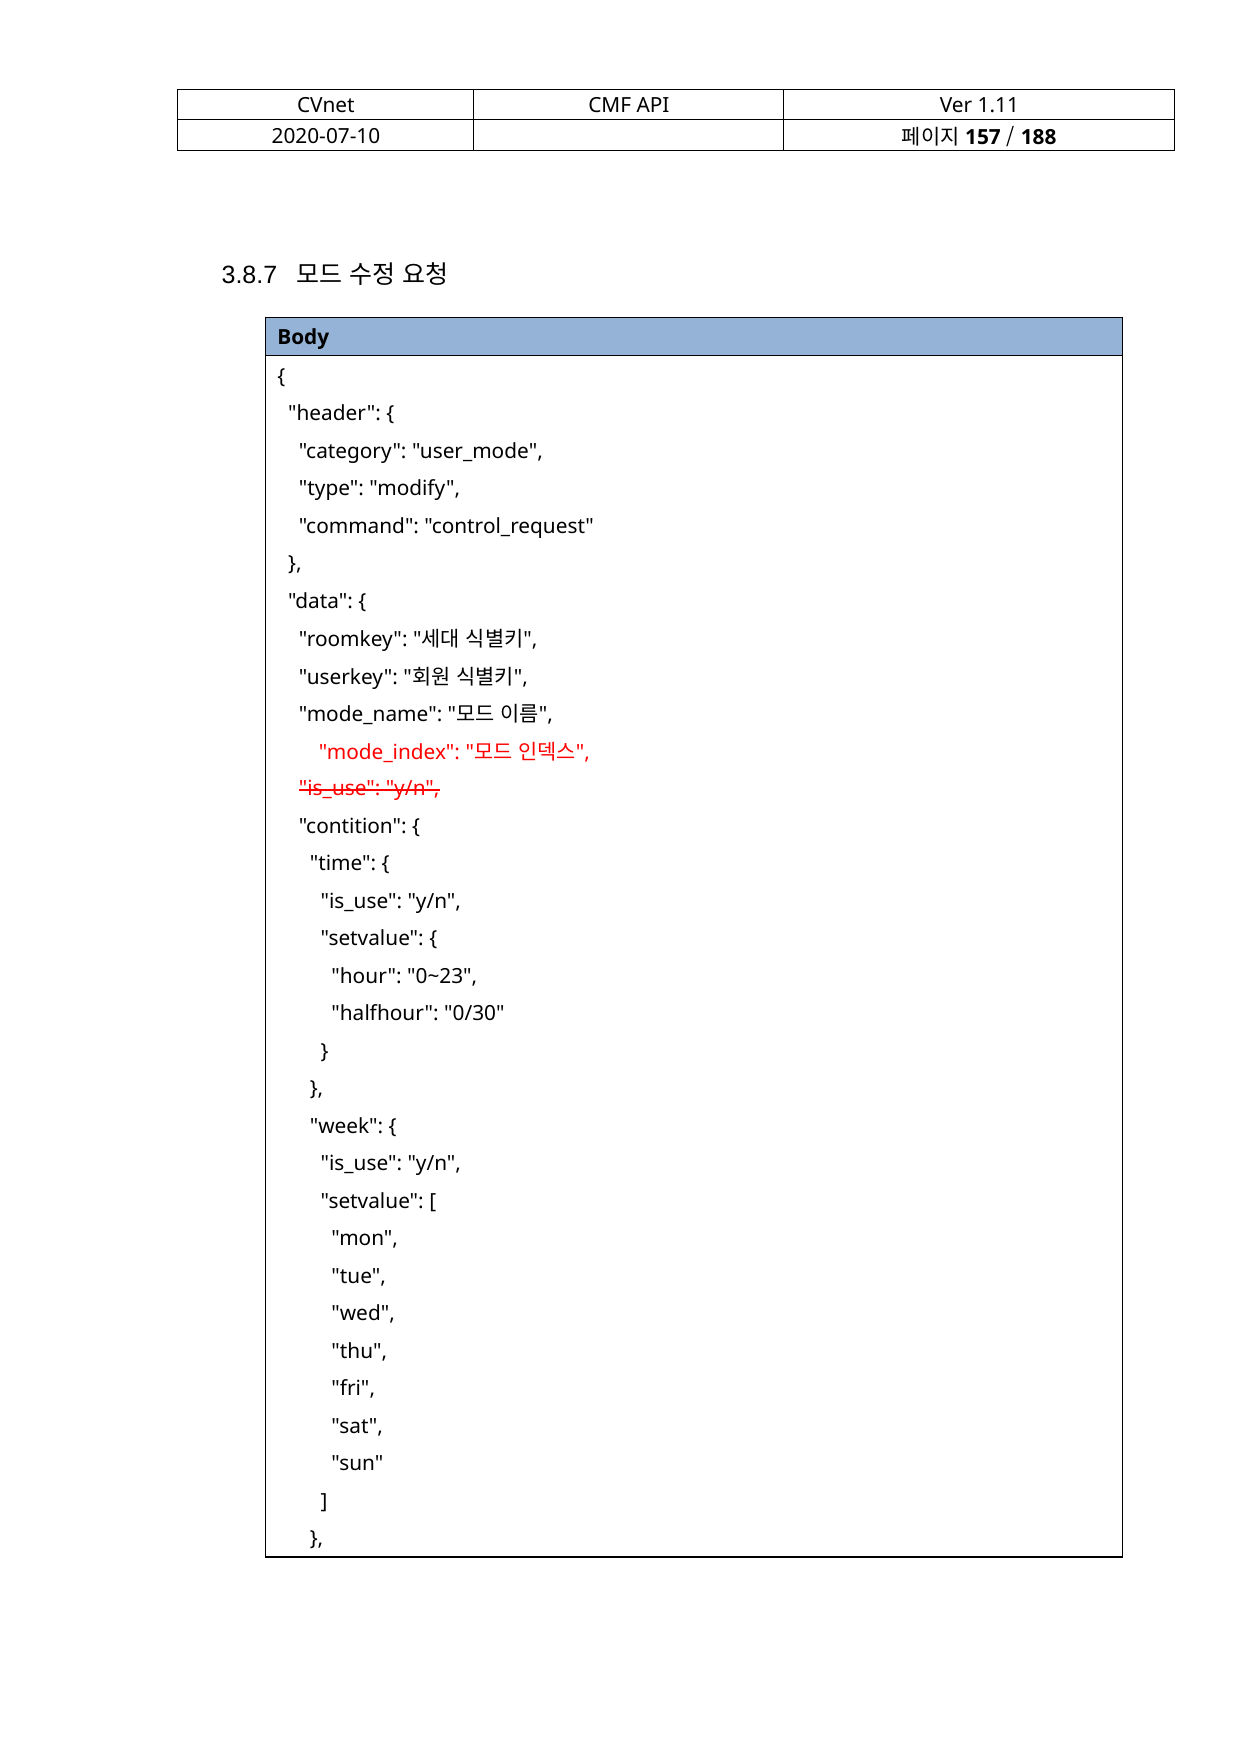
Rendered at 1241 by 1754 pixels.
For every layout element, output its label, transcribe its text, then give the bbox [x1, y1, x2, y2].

subtitle 모드 수정 요청 [221, 254, 1063, 292]
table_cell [266, 356, 1122, 1556]
table_header Body [266, 318, 1122, 355]
